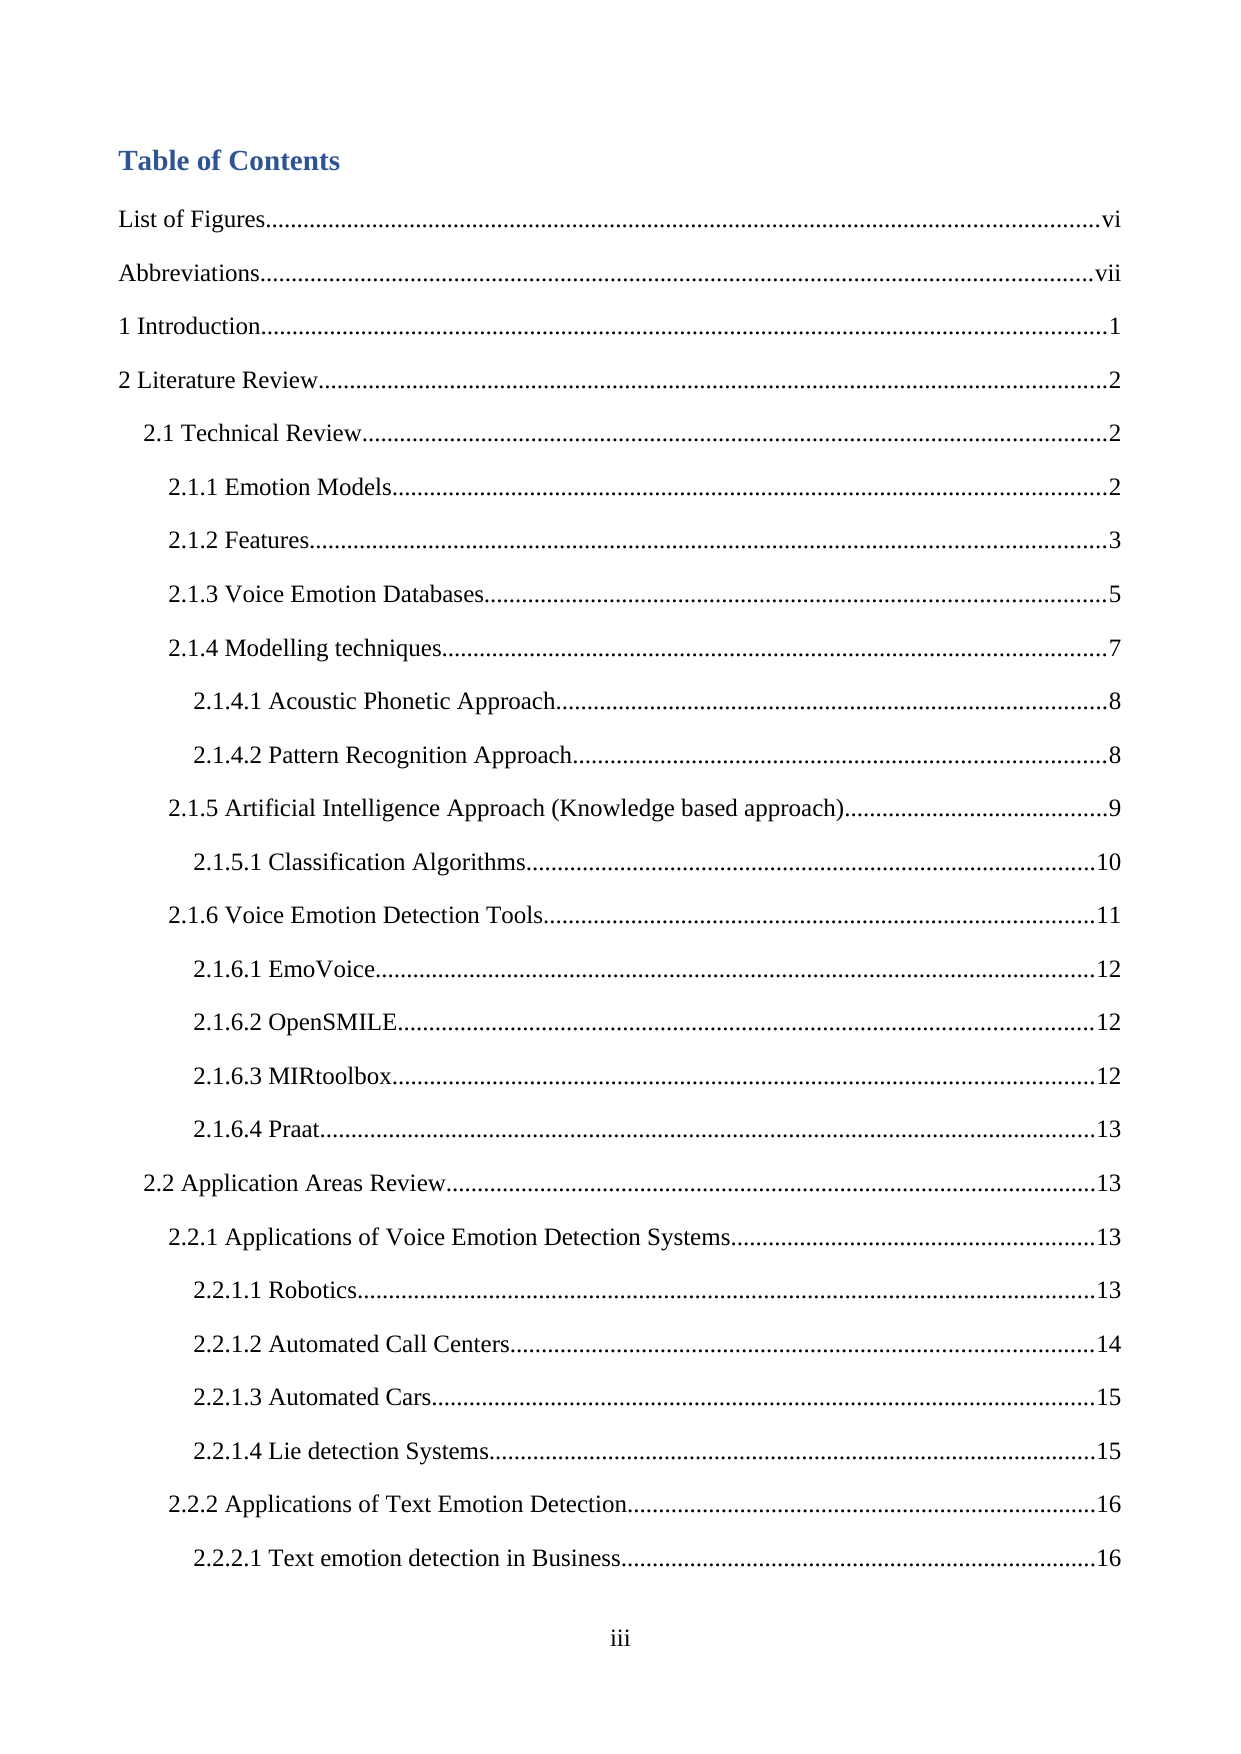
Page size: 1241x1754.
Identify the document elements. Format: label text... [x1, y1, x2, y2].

text 1 Introduction 1 [118, 311, 1122, 340]
text 2.1.6 Voice Emotion Detection Tools 11 [168, 900, 1122, 929]
text 2.2.2 Applications of Text Emotion Detection 16 [168, 1489, 1122, 1518]
text 2.1 Technical Review 2 [143, 418, 1122, 447]
text 2.1.6.3 MIRtoolbox 12 [193, 1061, 1122, 1090]
text 2.2 Application Areas Review 13 [143, 1168, 1122, 1197]
text Abbreviations vii [118, 258, 1122, 287]
text 2.2.1 Applications of Voice Emotion Detection Systems 13 [168, 1222, 1122, 1250]
text 2.1.5 Artificial Intelligence Approach (Knowledge based approach) 9 [168, 793, 1122, 822]
text 2.1.4.1 Acoustic Phonetic Approach 8 [193, 686, 1122, 715]
text 2.1.6.1 EmoVoice 12 [193, 954, 1122, 983]
text 2.2.2.1 Text emotion detection in Business 16 [193, 1543, 1122, 1572]
text 2.1.4.2 Pattern Recognition Approach 8 [193, 740, 1122, 768]
subtitle Table of Contents [118, 143, 1122, 177]
text 2.1.3 Voice Emotion Databases 5 [168, 579, 1122, 608]
text 2.1.2 Features 3 [168, 526, 1122, 554]
text 2.2.1.2 Automated Call Centers 14 [193, 1329, 1122, 1357]
text 2.1.1 Emotion Models 2 [168, 472, 1122, 501]
text 2.2.1.1 Robotics 13 [193, 1275, 1122, 1304]
text 2.1.6.4 Praat 13 [193, 1114, 1122, 1143]
text 2.1.5.1 Classification Algorithms 10 [193, 847, 1122, 876]
text 2 Literature Review 2 [118, 365, 1122, 394]
text 2.2.1.3 Automated Cars 15 [193, 1382, 1122, 1411]
text 2.1.6.2 OpenSMILE 12 [193, 1007, 1122, 1036]
text 2.2.1.4 Lie detection Systems 15 [193, 1436, 1122, 1464]
text 2.1.4 Modelling techniques 7 [168, 633, 1122, 661]
text List of Figures vi [118, 204, 1122, 233]
